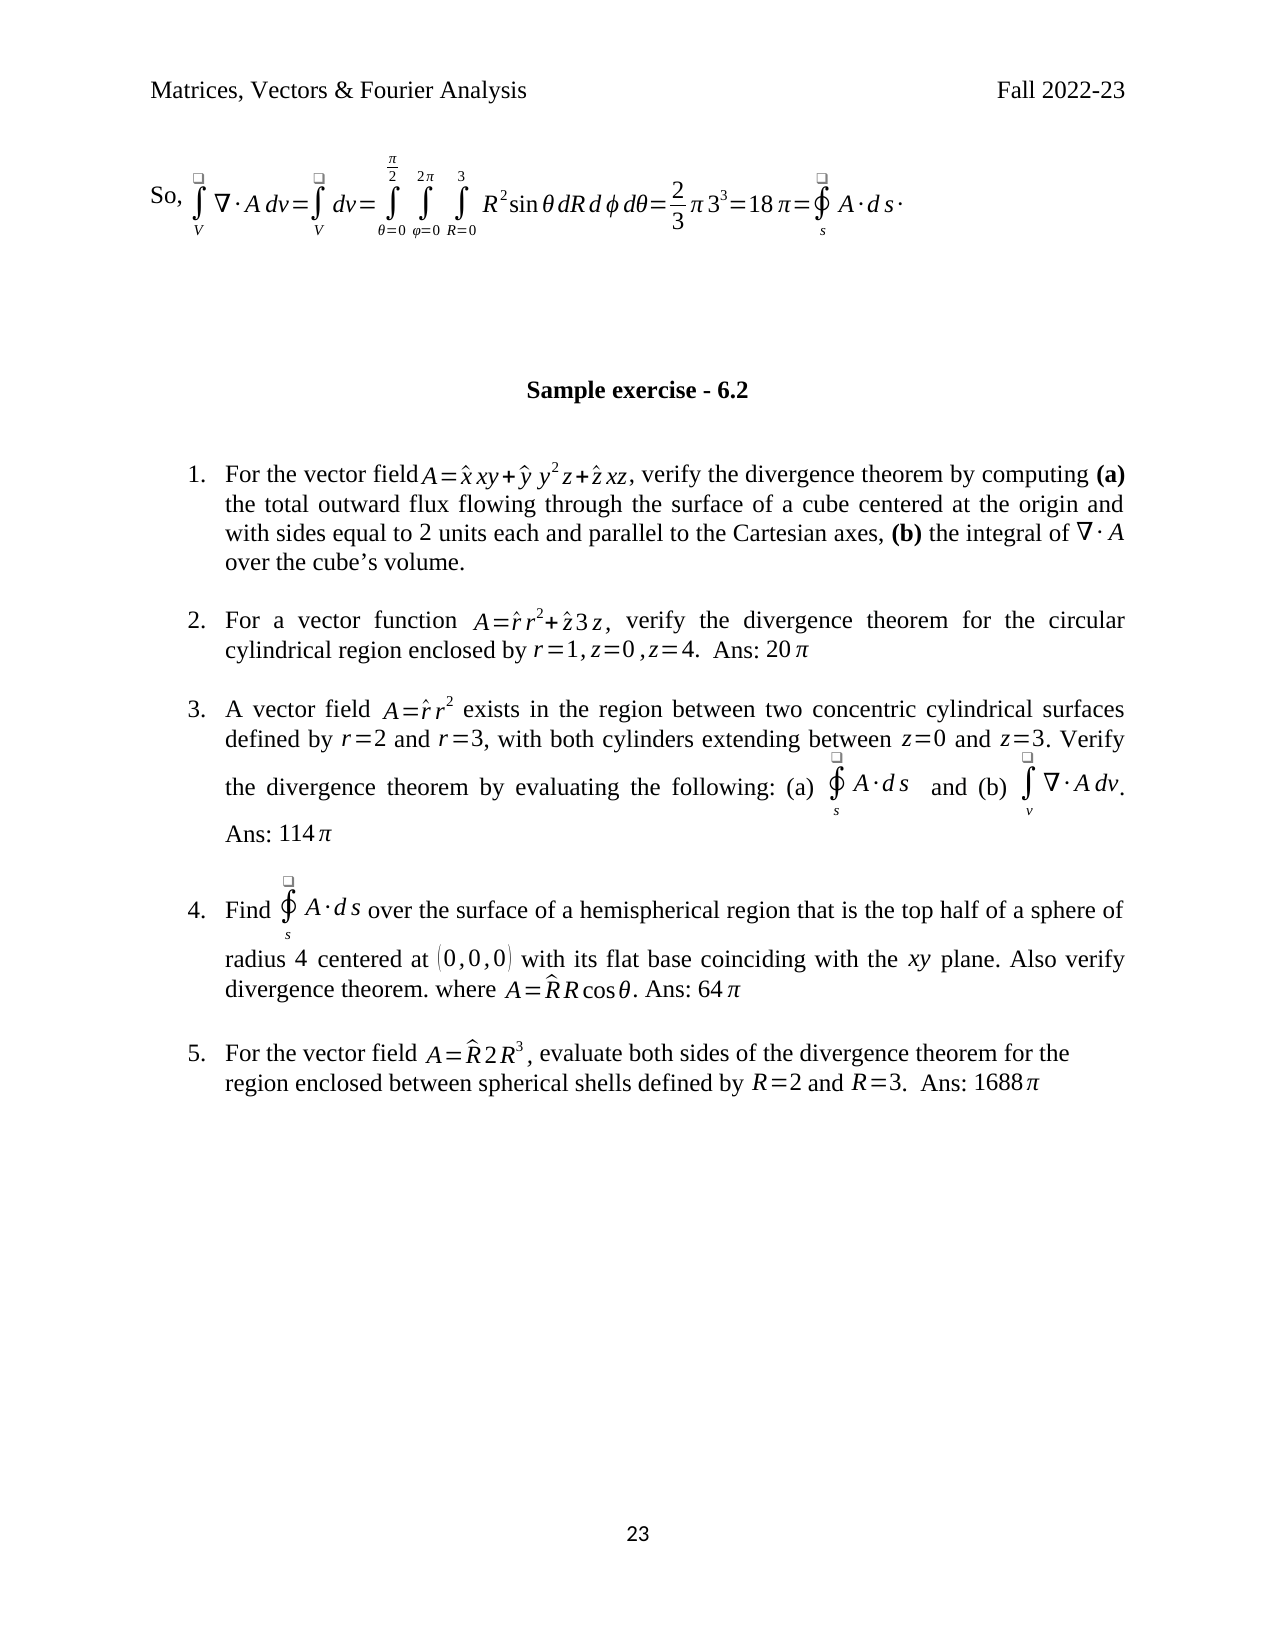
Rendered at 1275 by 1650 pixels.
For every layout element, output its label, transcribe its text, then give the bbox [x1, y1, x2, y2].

list A vector field exists in the region between two concentric cylindrical surfaces defined by and , with both cylinders extending between and . Verify the divergence theorem by evaluating the following: (a) and (b) . Ans: [187, 693, 1125, 848]
list For the vector field evaluate both sides of the divergence theorem for the region enclosed between spherical shells defined by and . Ans: [187, 1037, 1125, 1097]
list For a vector function verify the divergence theorem for the circular cylindrical region enclosed by Ans: [187, 604, 1125, 664]
text Sample exercise - 6.2 [150, 376, 1125, 404]
text So, [150, 150, 1125, 239]
list For the vector field, verify the divergence theorem by computing (a) the total outward flux flowing through the surface of a cube centered at the origin and with sides equal to units each and parallel to the Cartesian axes, (b) the integral of over the cube’s volume. [187, 458, 1125, 576]
list Find over the surface of a hemispherical region that is the top half of a sphere of radius centered at with its flat base coinciding with the plane. Also verify divergence theorem. where . Ans: [187, 877, 1125, 1004]
